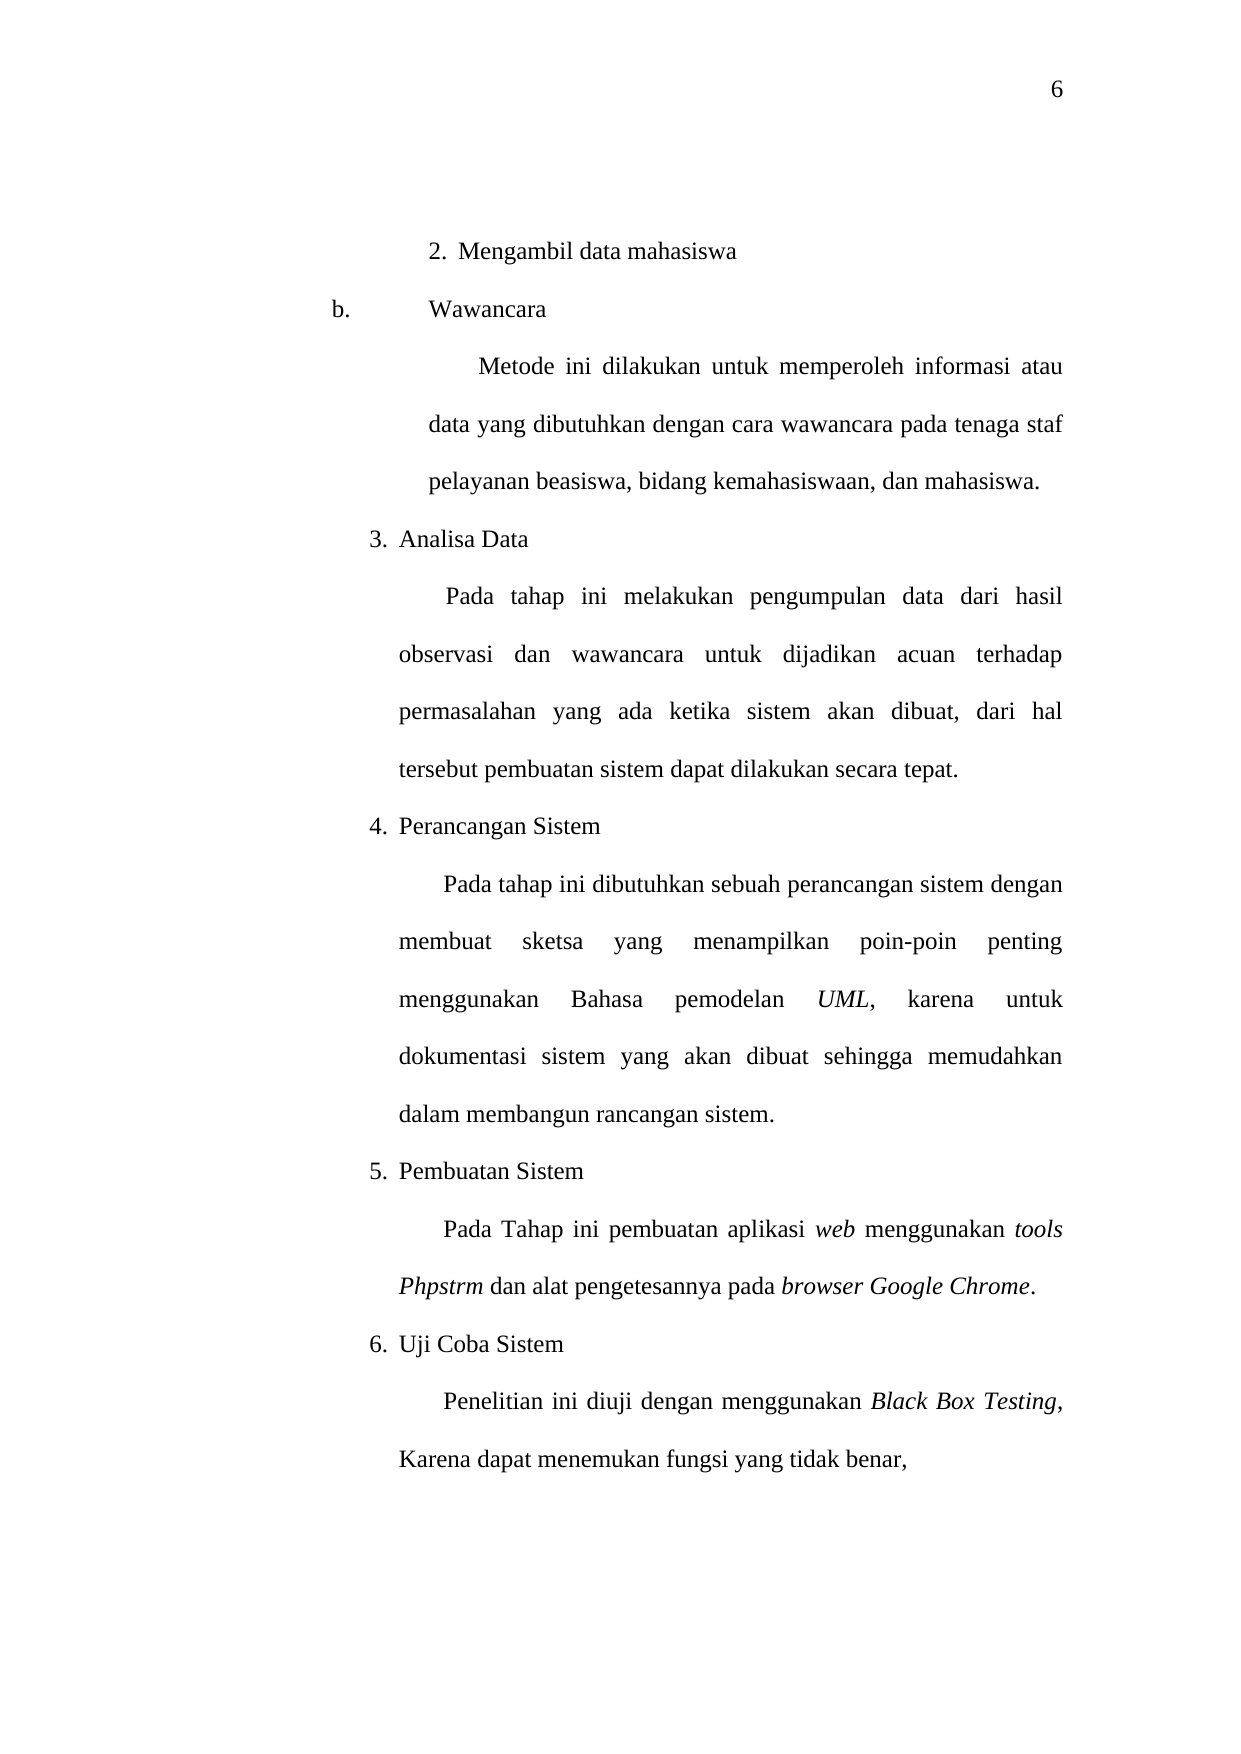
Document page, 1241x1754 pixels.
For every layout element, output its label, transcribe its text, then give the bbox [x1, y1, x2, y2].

list Pada tahap ini dibutuhkan sebuah perancangan sistem dengan membuat sketsa yang menampilkan poin-poin penting menggunakan Bahasa pemodelan UML, karena untuk dokumentasi sistem yang akan dibuat sehingga memudahkan dalam membangun rancangan sistem. [399, 869, 1063, 1127]
list Pada tahap ini melakukan pengumpulan data dari hasil observasi dan wawancara untuk dijadikan acuan terhadap permasalahan yang ada ketika sistem akan dibuat, dari hal tersebut pembuatan sistem dapat dilakukan secara tepat. [399, 581, 1063, 782]
text Penelitian ini diuji dengan menggunakan Black Box Testing, Karena dapat menemukan fungsi yang tidak benar, [399, 1386, 1063, 1472]
list Uji Coba Sistem [340, 1329, 1063, 1357]
list Wawancara [311, 294, 1063, 322]
text Pada Tahap ini pembuatan aplikasi web menggunakan tools Phpstrm dan alat pengetesannya pada browser Google Chrome. [399, 1214, 1063, 1300]
list Metode ini dilakukan untuk memperoleh informasi atau data yang dibutuhkan dengan cara wawancara pada tenaga staf pelayanan beasiswa, bidang kemahasiswaan, dan mahasiswa. [428, 351, 1063, 495]
list Mengambil data mahasiswa [428, 236, 1063, 265]
list Analisa Data [340, 524, 1063, 552]
list Pembuatan Sistem [340, 1156, 1063, 1185]
list Perancangan Sistem [340, 811, 1063, 840]
